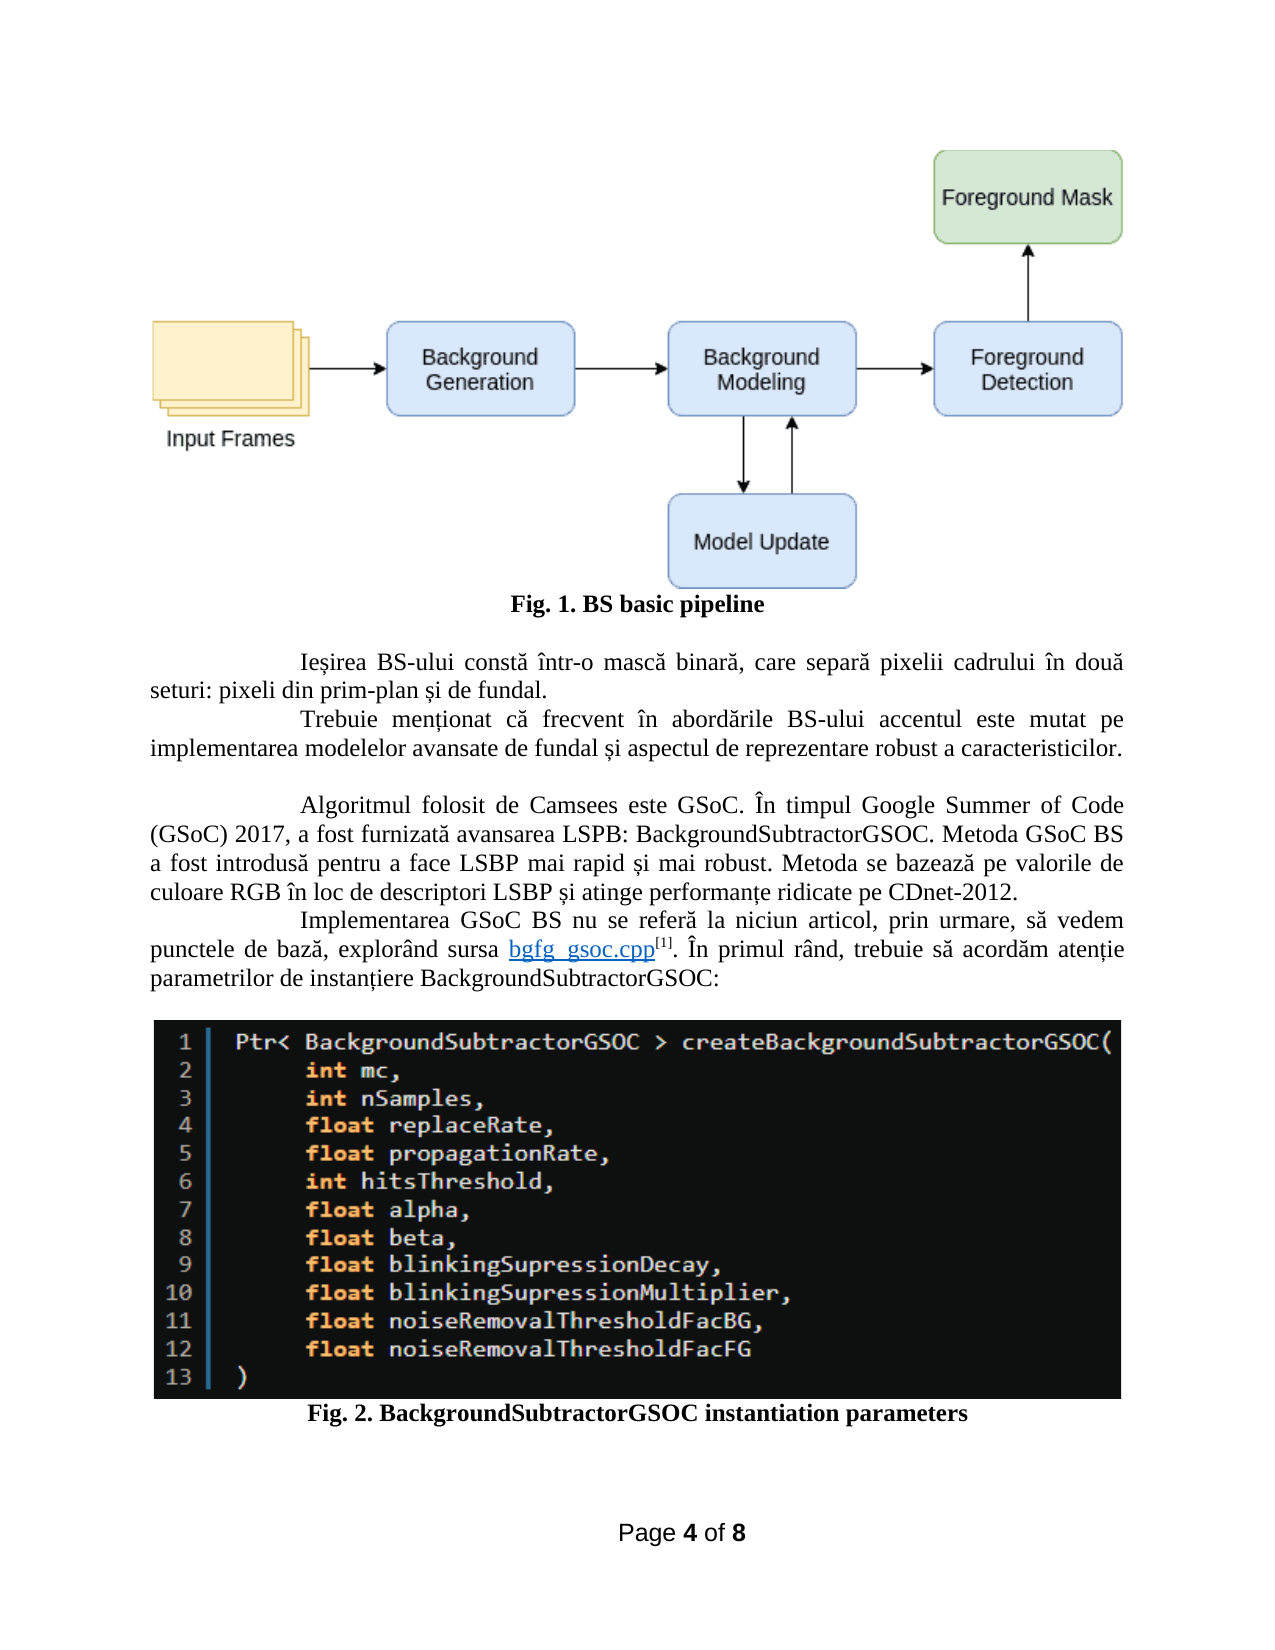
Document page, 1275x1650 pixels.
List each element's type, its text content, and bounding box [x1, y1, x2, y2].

text Algoritmul folosit de Camsees este GSoC. În timpul Google Summer of Code (GSoC) 2017, a fost furnizată avansarea LSPB: BackgroundSubtractorGSOC. Metoda GSoC BS a fost introdusă pentru a face LSBP mai rapid și mai robust. Metoda se bazează pe valorile de culoare RGB în loc de descriptori LSBP și atinge performanțe ridicate pe CDnet-2012. [150, 790, 1125, 905]
text Ieșirea BS-ului constă într-o mască binară, care separă pixelii cadrului în două seturi: pixeli din prim-plan și de fundal. [150, 647, 1125, 704]
picture [153, 1020, 1122, 1399]
text Fig. 2. BackgroundSubtractorGSOC instantiation parameters [150, 1398, 1125, 1427]
text Fig. 1. BS basic pipeline [150, 589, 1125, 618]
picture [152, 150, 1123, 589]
text Trebuie menționat că frecvent în abordările BS-ului accentul este mutat pe implementarea modelelor avansate de fundal și aspectul de reprezentare robust a caracteristicilor. [150, 704, 1125, 762]
text Implementarea GSoC BS nu se referă la niciun articol, prin urmare, să vedem punctele de bază, explorând sursa bgfg_gsoc.cpp[1]. În primul rând, trebuie să acordăm atenție parametrilor de instanțiere BackgroundSubtractorGSOC: [150, 905, 1125, 992]
